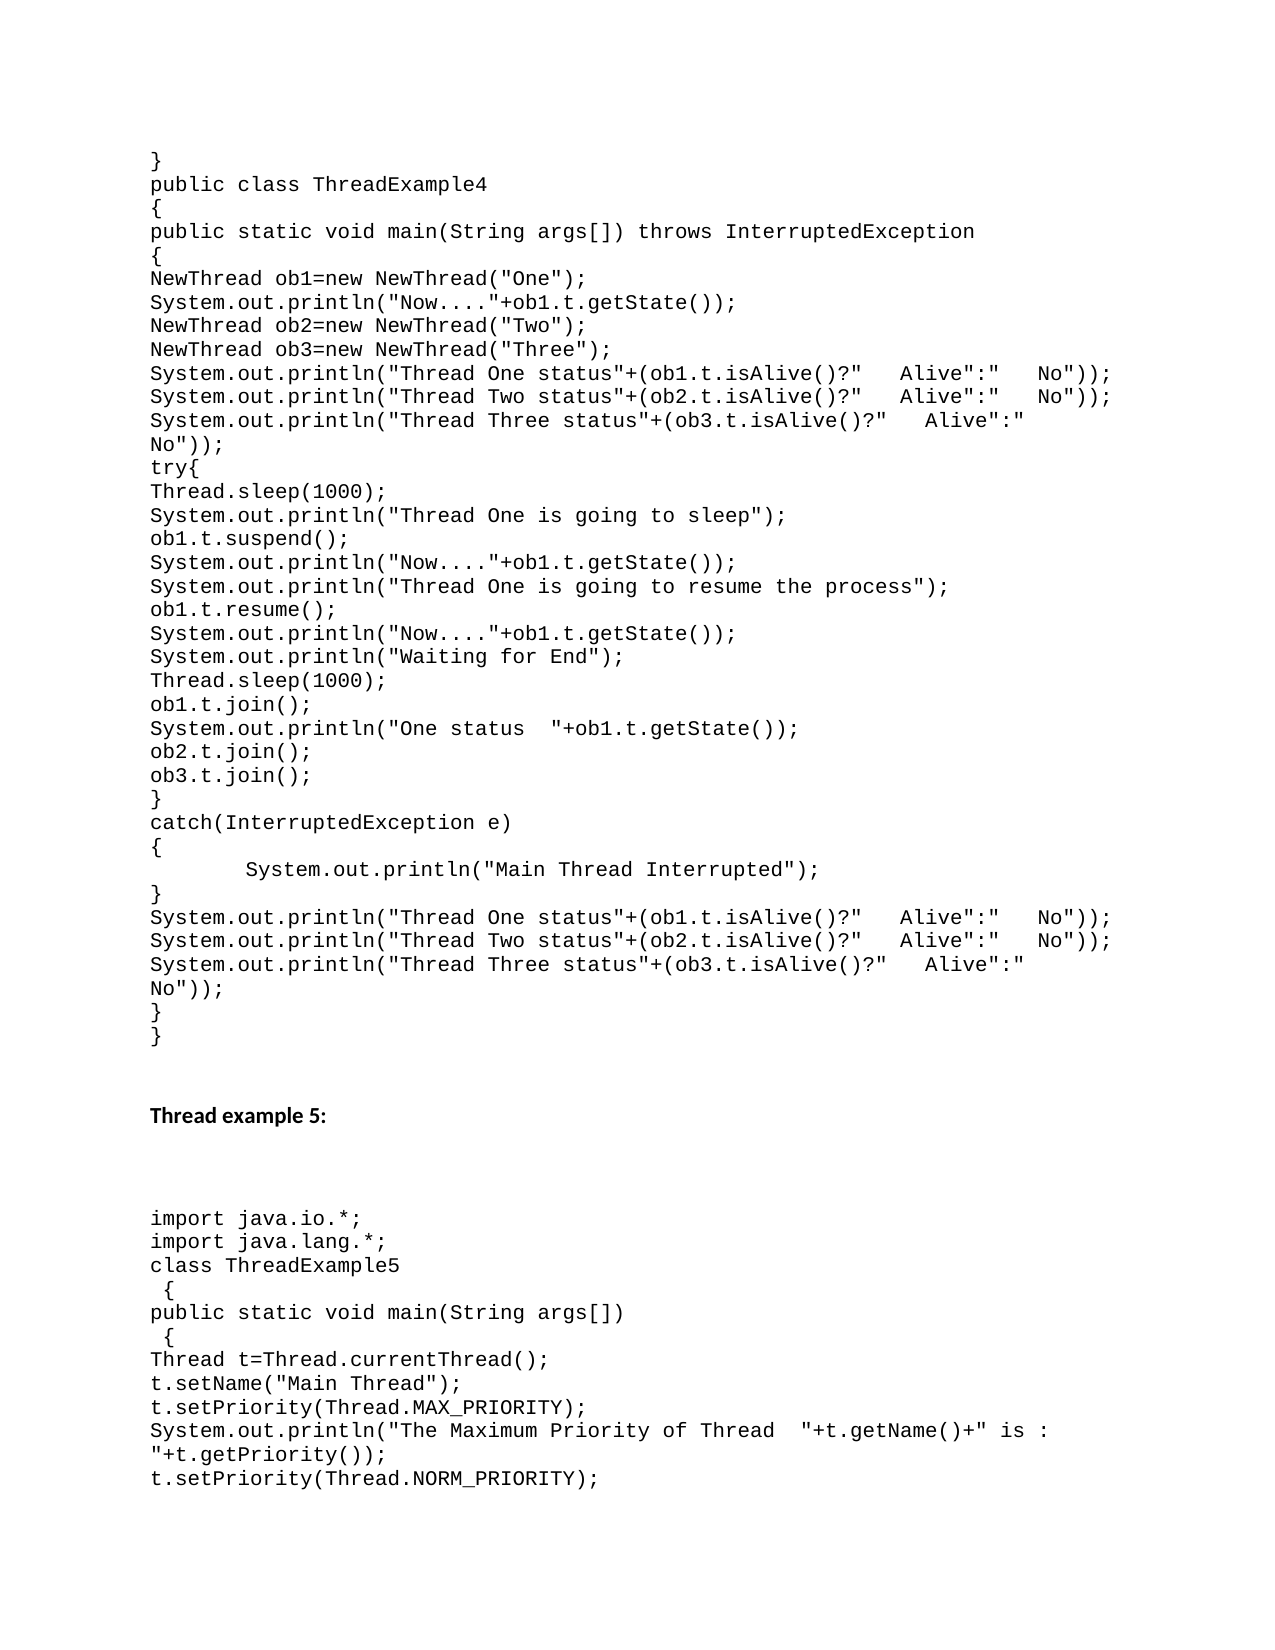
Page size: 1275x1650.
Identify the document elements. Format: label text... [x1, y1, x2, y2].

text System.out.println("Thread One status"+(ob1.t.isAlive()?" Alive":" No")); [150, 363, 1125, 386]
text { [150, 1326, 1125, 1349]
text System.out.println("Now...."+ob1.t.getState()); [150, 552, 1125, 576]
text import java.lang.*; [150, 1231, 1125, 1255]
text System.out.println("Thread Three status"+(ob3.t.isAlive()?" Alive":" No")); [150, 410, 1125, 457]
text { [150, 836, 1125, 859]
text System.out.println("Now...."+ob1.t.getState()); [150, 292, 1125, 316]
text ob3.t.join(); [150, 765, 1125, 788]
text System.out.println("Thread One status"+(ob1.t.isAlive()?" Alive":" No")); [150, 907, 1125, 930]
text public class ThreadExample4 [150, 174, 1125, 197]
text Thread t=Thread.currentThread(); [150, 1349, 1125, 1373]
text t.setPriority(Thread.MAX_PRIORITY); [150, 1397, 1125, 1420]
text { [150, 1278, 1125, 1302]
text System.out.println("Thread Two status"+(ob2.t.isAlive()?" Alive":" No")); [150, 386, 1125, 410]
text } [150, 1001, 1125, 1025]
text System.out.println("Thread One is going to sleep"); [150, 505, 1125, 528]
text public static void main(String args[]) throws InterruptedException [150, 221, 1125, 244]
text t.setPriority(Thread.NORM_PRIORITY); [150, 1468, 1125, 1491]
text public static void main(String args[]) [150, 1302, 1125, 1326]
text } [150, 788, 1125, 812]
text System.out.println("Thread Two status"+(ob2.t.isAlive()?" Alive":" No")); [150, 930, 1125, 954]
text catch(InterruptedException e) [150, 812, 1125, 836]
text System.out.println("Waiting for End"); [150, 647, 1125, 670]
text NewThread ob3=new NewThread("Three"); [150, 339, 1125, 363]
text System.out.println("Thread Three status"+(ob3.t.isAlive()?" Alive":" No")); [150, 954, 1125, 1001]
text Thread.sleep(1000); [150, 481, 1125, 505]
text Thread example 5: [150, 1102, 1125, 1129]
text Thread.sleep(1000); [150, 670, 1125, 694]
text { [150, 244, 1125, 268]
text System.out.println("Main Thread Interrupted"); [150, 859, 1125, 883]
text } [150, 1025, 1125, 1048]
text try{ [150, 457, 1125, 481]
text t.setName("Main Thread"); [150, 1373, 1125, 1397]
text NewThread ob2=new NewThread("Two"); [150, 316, 1125, 339]
text ob1.t.resume(); [150, 599, 1125, 623]
text NewThread ob1=new NewThread("One"); [150, 268, 1125, 292]
text class ThreadExample5 [150, 1255, 1125, 1278]
text System.out.println("Thread One is going to resume the process"); [150, 576, 1125, 599]
text System.out.println("Now...."+ob1.t.getState()); [150, 623, 1125, 647]
text ob1.t.join(); [150, 694, 1125, 717]
text ob2.t.join(); [150, 741, 1125, 765]
text { [150, 197, 1125, 221]
text } [150, 883, 1125, 907]
text System.out.println("One status "+ob1.t.getState()); [150, 717, 1125, 741]
text ob1.t.suspend(); [150, 528, 1125, 552]
text import java.io.*; [150, 1208, 1125, 1231]
text } [150, 150, 1125, 174]
text System.out.println("The Maximum Priority of Thread "+t.getName()+" is : "+t.getPriority()); [150, 1420, 1125, 1468]
